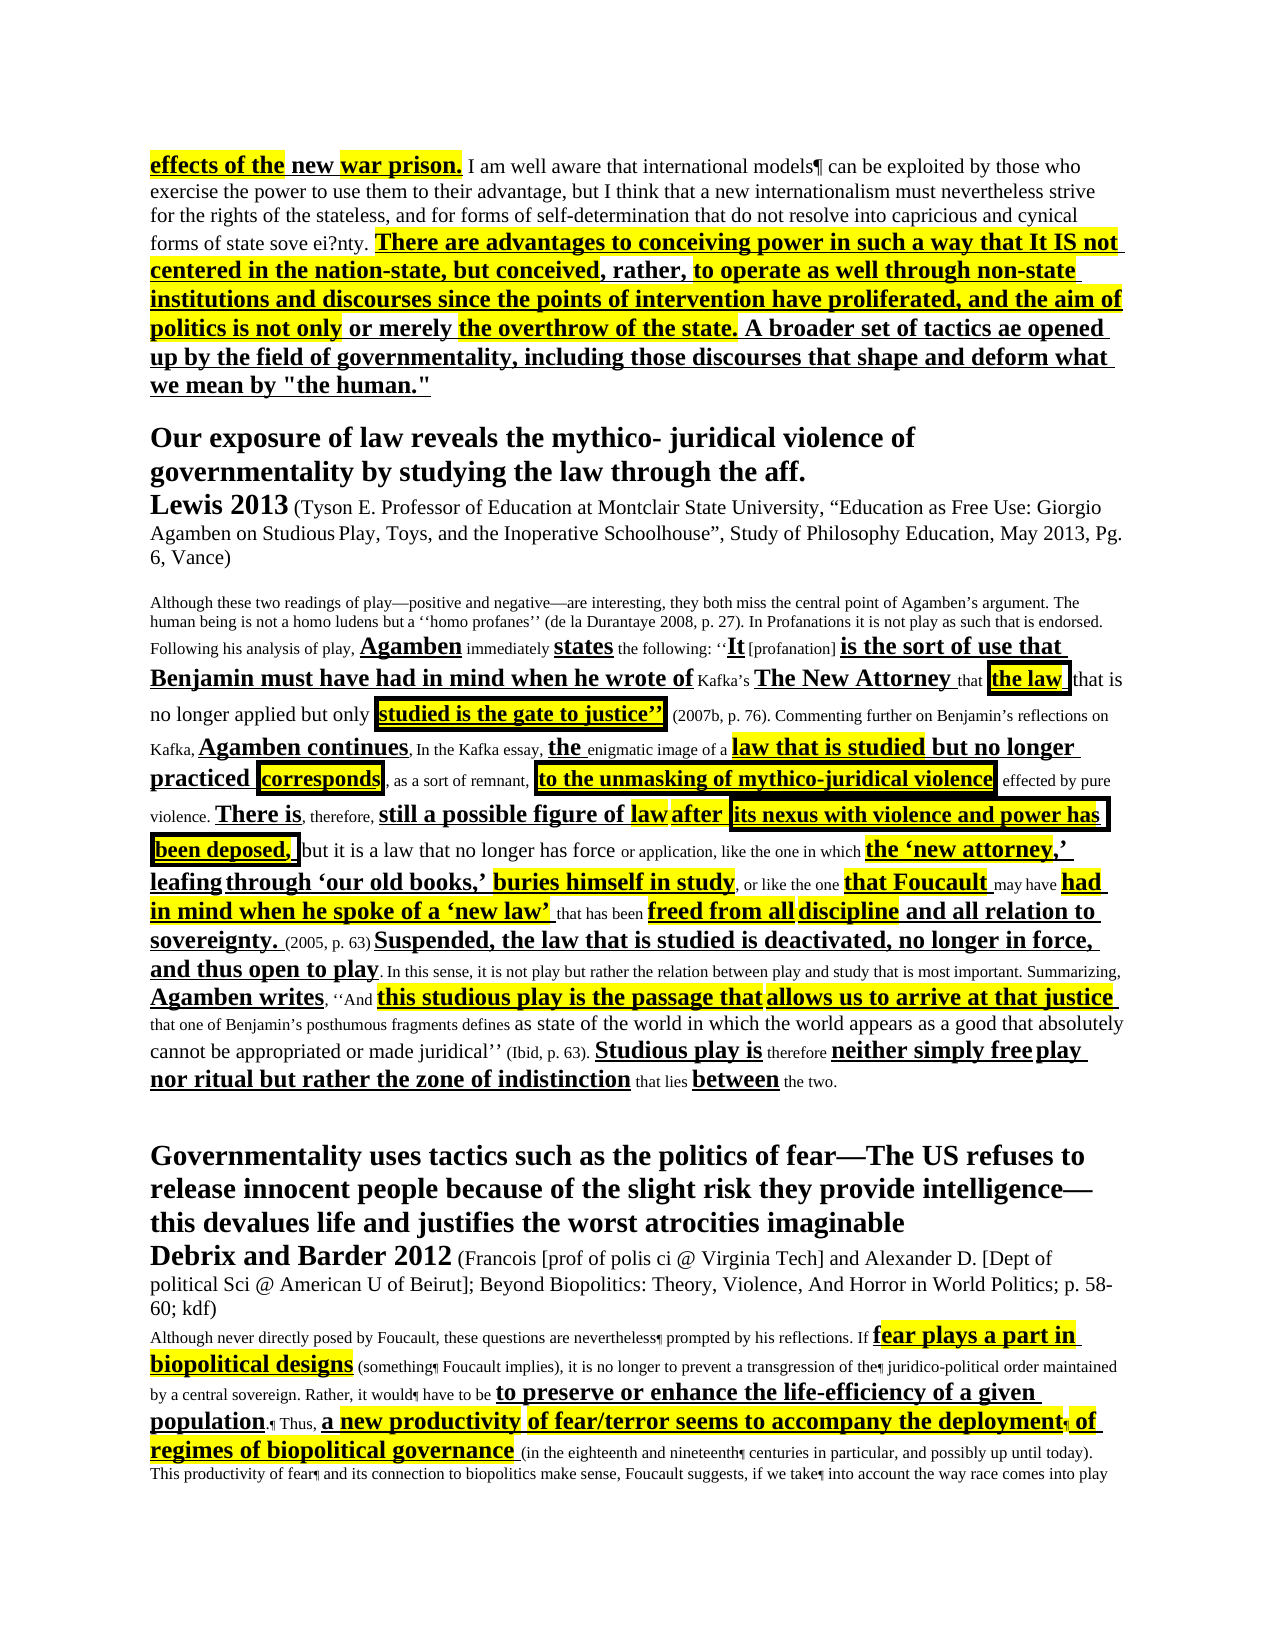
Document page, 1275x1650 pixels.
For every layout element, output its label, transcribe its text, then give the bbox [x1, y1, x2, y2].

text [150, 150, 1125, 256]
subtitle Our exposure of law reveals the mythico- juridical violence of governmentality by studying the law through the aff. [150, 420, 1125, 487]
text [150, 1320, 1125, 1483]
subtitle Governmentality uses tactics such as the politics of fear—The US refuses to release innocent people because of the slight risk they provide intelligence—this devalues life and justifies the worst atrocities imaginable [150, 1138, 1125, 1238]
text Lewis 2013 (Tyson E. Professor of Education at Montclair State University, “Education as Free Use: Giorgio Agamben on Studious Play, Toys, and the Inoperative Schoolhouse”, Study of Philosophy Education, May 2013, Pg. 6, Vance) [150, 487, 1125, 569]
text Debrix and Barder 2012 (Francois [prof of polis ci @ Virginia Tech] and Alexander D. [Dept of political Sci @ American U of Beirut]; Beyond Biopolitics: Theory, Violence, And Horror in World Politics; p. 58-60; kdf) [150, 1238, 1125, 1320]
text Although these two readings of play—positive and negative—are interesting, they both miss the central point of Agamben’s argument. The human being is not a homo ludens but a ‘‘homo profanes’’ (de la Durantaye 2008, p. 27). In Profanations it is not play as such that is endorsed. Following his analysis of play, Agamben immediately states the following: ‘‘It [profanation] is the sort of use that Benjamin must have had in mind when he wrote of Kafka’s The New Attorney that the law that is no longer applied but only studied is the gate to justice’’ (2007b, p. 76). Commenting further on Benjamin’s reflections on Kafka, Agamben continues, In the Kafka essay, the enigmatic image of a law that is studied but no longer practiced corresponds, as a sort of remnant, to the unmasking of mythico-juridical violence effected by pure violence. There is, therefore, still a possible figure of law after its nexus with violence and power has been deposed, but it is a law that no longer has force or application, like the one in which the ‘new attorney,’ leafing through ‘our old books,’ buries himself in study, or like the one that Foucault may have had in mind when he spoke of a ‘new law’ that has been freed from all discipline and all relation to sovereignty. (2005, p. 63) Suspended, the law that is studied is deactivated, no longer in force, and thus open to play. In this sense, it is not play but rather the relation between play and study that is most important. Summarizing, Agamben writes, ‘‘And this studious play is the passage that allows us to arrive at that justice that one of Benjamin’s posthumous fragments defines as state of the world in which the world appears as a good that absolutely cannot be appropriated or made juridical’’ (Ibid, p. 63). Studious play is therefore neither simply free play nor ritual but rather the zone of indistinction that lies between the two. [150, 593, 1125, 1093]
